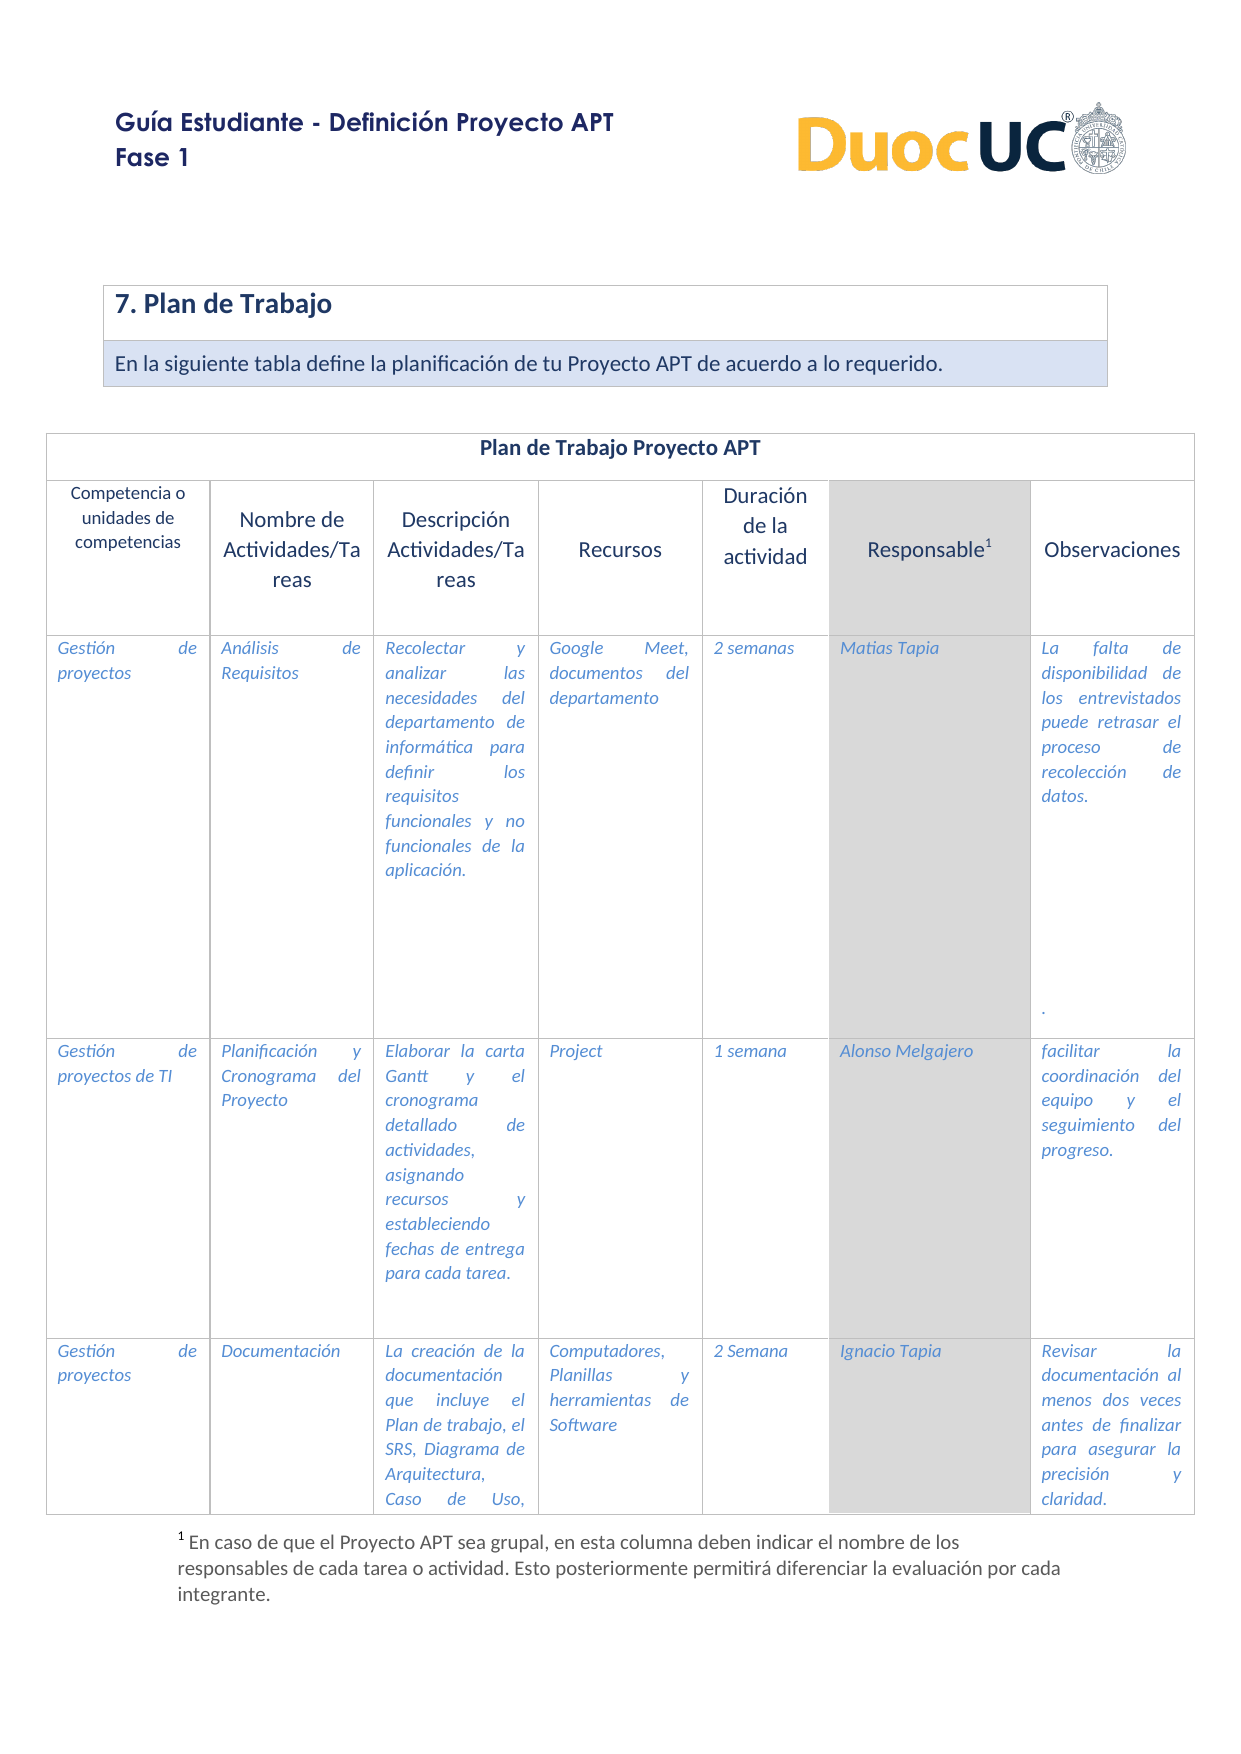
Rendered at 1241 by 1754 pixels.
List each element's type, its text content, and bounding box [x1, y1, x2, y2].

table_cell Elaborar la carta Gantt y el cronograma detallado de actividades, asignando recursos y estableciendo fechas de entrega para cada tarea. [374, 1039, 538, 1338]
table_cell Google Meet, documentos del departamento [539, 636, 702, 1038]
table_cell Nombre de Actividades/Tareas [211, 481, 373, 635]
table_cell La falta de disponibilidad de los entrevistados puede retrasar el proceso de recolección de datos. . [1031, 636, 1194, 1038]
table_cell Planificación y Cronograma del Proyecto [211, 1039, 373, 1338]
table_cell Recolectar y analizar las necesidades del departamento de informática para definir los requisitos funcionales y no funcionales de la aplicación. [374, 636, 538, 1038]
table_cell Responsable [829, 481, 1030, 635]
table_cell 2 Semana [703, 1339, 828, 1513]
table_cell Revisar la documentación al menos dos veces antes de finalizar para asegurar la precisión y claridad. [1031, 1339, 1194, 1513]
picture [798, 102, 1126, 174]
table_cell Gestión de proyectos de TI [47, 1039, 209, 1338]
table_cell Recursos [539, 481, 702, 635]
table_cell 2 semanas [703, 636, 828, 1038]
table_cell Descripción Actividades/Tareas [374, 481, 538, 635]
table_cell Análisis de Requisitos [211, 636, 373, 1038]
table_cell Competencia o unidades de competencias [47, 481, 209, 635]
table_cell Documentación [211, 1339, 373, 1513]
table_cell Alonso Melgajero [829, 1039, 1030, 1338]
table_cell En la siguiente tabla define la planificación de tu Proyecto APT de acuerdo a lo requerido. [104, 341, 1107, 386]
table_cell Gestión de proyectos [47, 636, 209, 1038]
table_cell Matias Tapia [829, 636, 1030, 1038]
table_cell Duración de la actividad [703, 481, 828, 635]
table_cell Gestión de proyectos [47, 1339, 209, 1513]
table_cell Computadores, Planillas y herramientas de Software [539, 1339, 702, 1513]
table_header Plan de Trabajo Proyecto APT [47, 434, 1194, 480]
table_cell Observaciones [1031, 481, 1194, 635]
table_cell facilitar la coordinación del equipo y el seguimiento del progreso. [1031, 1039, 1194, 1338]
table_cell 1 semana [703, 1039, 828, 1338]
table_cell Ignacio Tapia [829, 1339, 1030, 1513]
table_header 7. Plan de Trabajo [104, 286, 1107, 340]
table_cell Project [539, 1039, 702, 1338]
